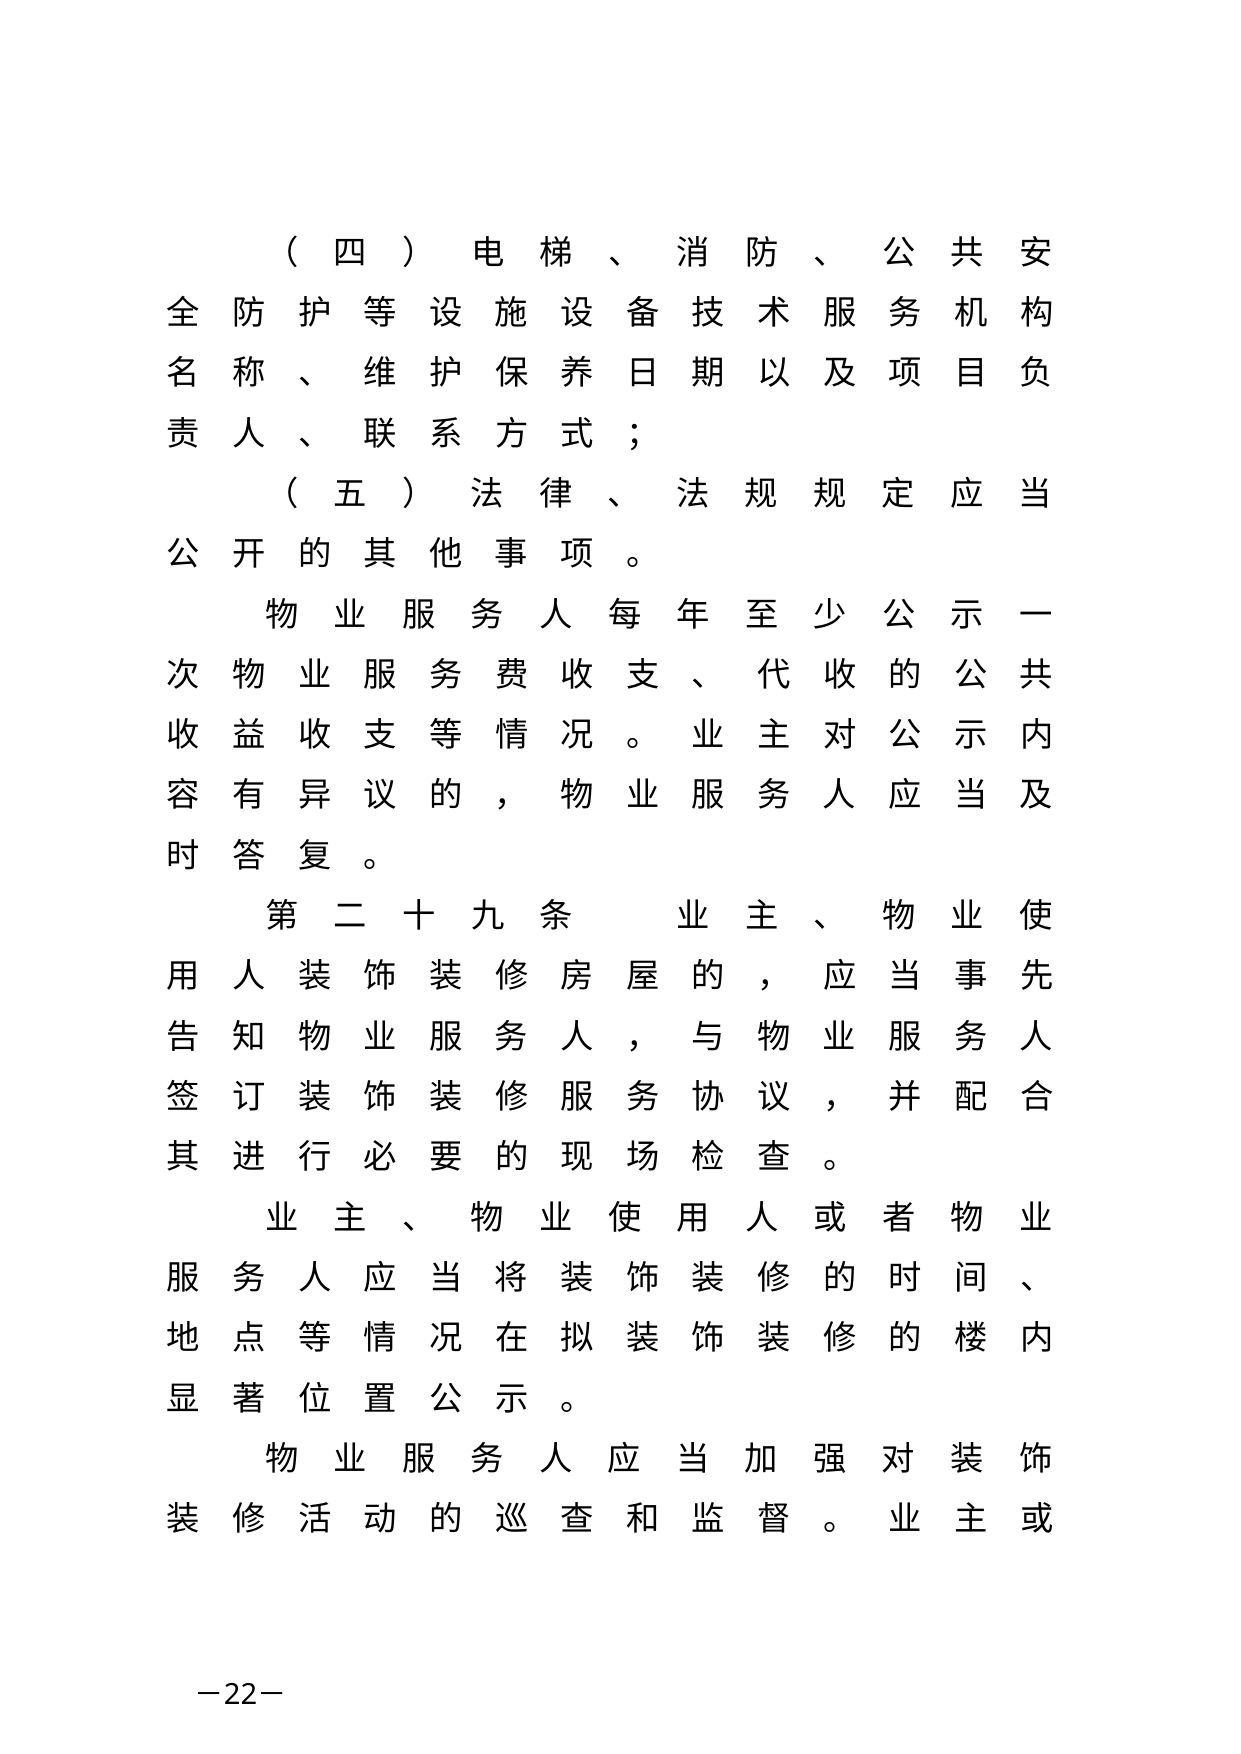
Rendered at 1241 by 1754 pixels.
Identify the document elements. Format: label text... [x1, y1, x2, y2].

text （五）法律、法规规定应当公开的其他事项。 [167, 461, 1085, 581]
text 物业服务人每年至少公示一次物业服务费收支、代收的公共收益收支等情况。业主对公示内容有异议的，物业服务人应当及时答复。 [167, 581, 1085, 883]
text （四）电梯、消防、公共安全防护等设施设备技术服务机构名称、维护保养日期以及项目负责人、联系方式； [167, 219, 1085, 461]
text 业主、物业使用人或者物业服务人应当将装饰装修的时间、地点等情况在拟装饰装修的楼内显著位置公示。 [167, 1184, 1085, 1426]
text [167, 1426, 1085, 1546]
text 第二十九条 业主、物业使用人装饰装修房屋的，应当事先告知物业服务人，与物业服务人签订装饰装修服务协议，并配合其进行必要的现场检查。 [167, 883, 1085, 1184]
